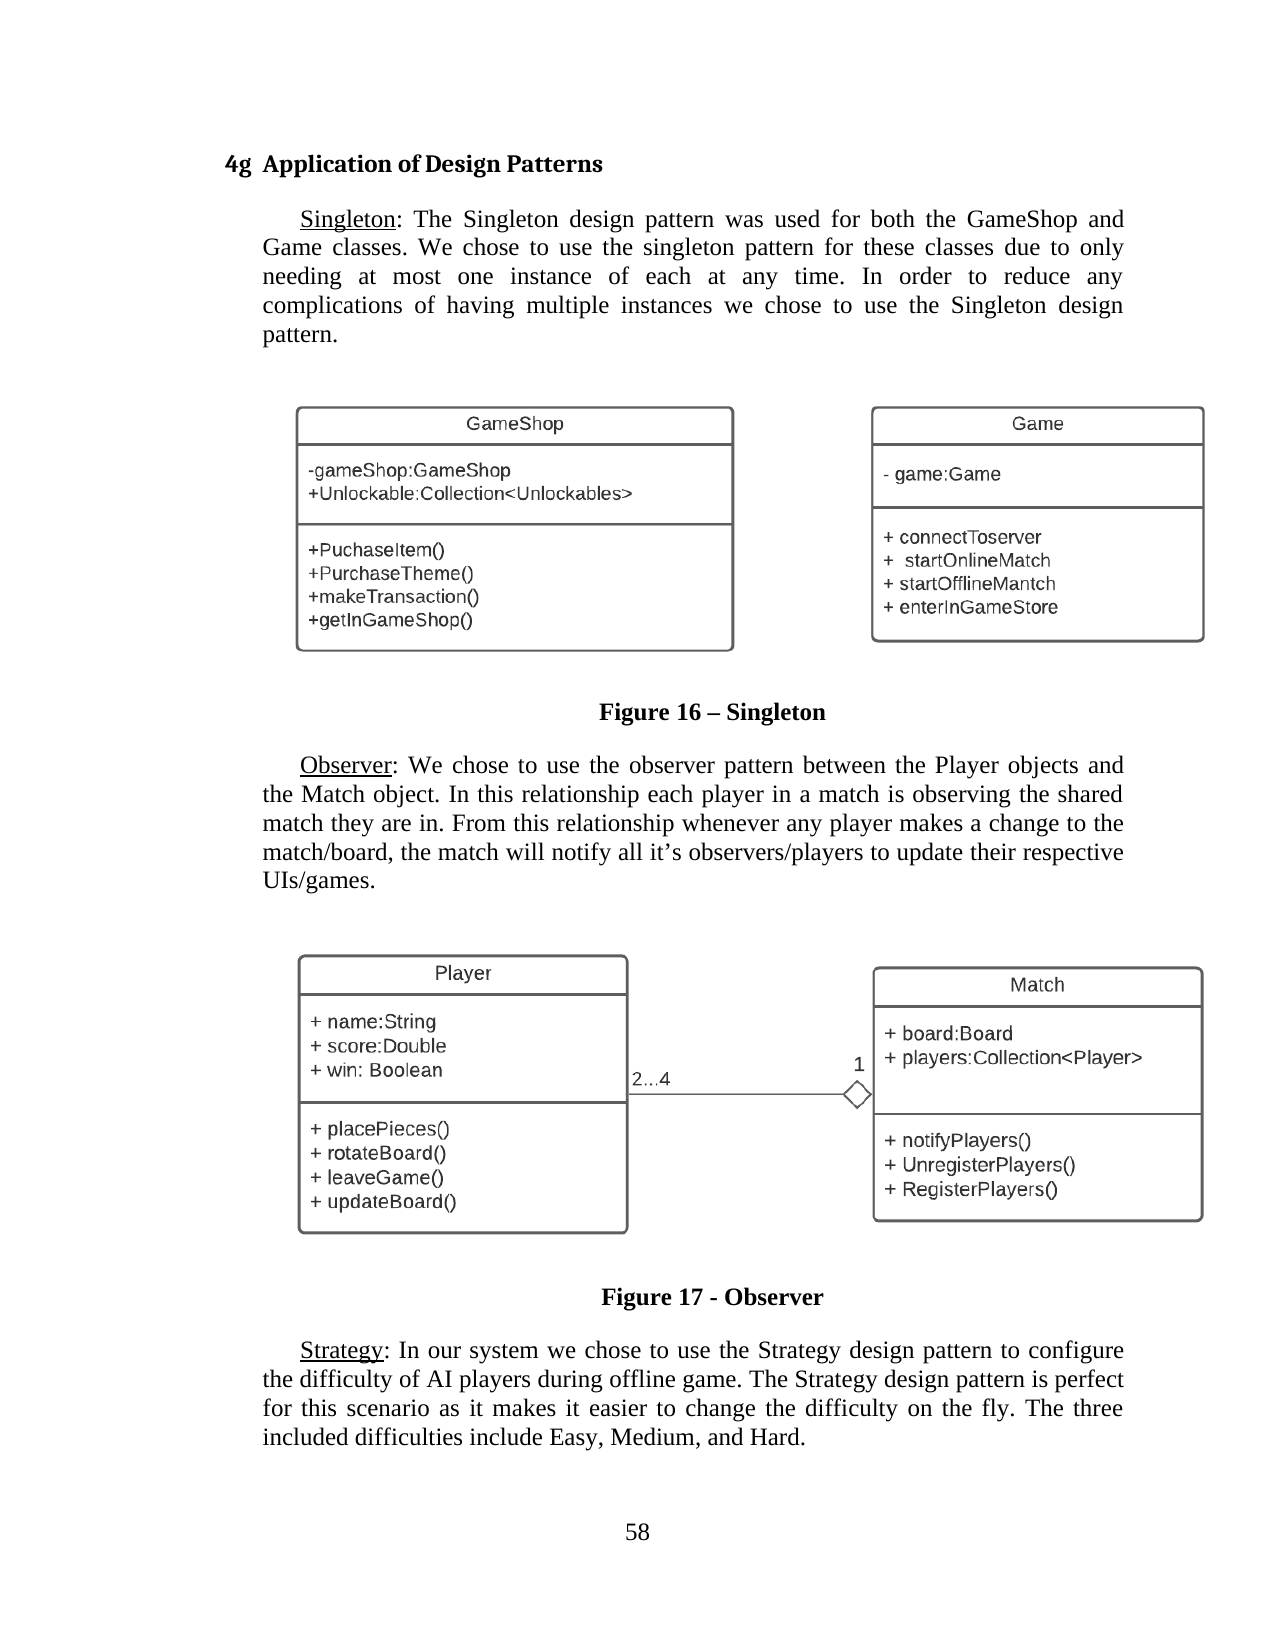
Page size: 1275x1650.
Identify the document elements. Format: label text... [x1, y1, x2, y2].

text Singleton: The Singleton design pattern was used for both the GameShop and Game classes. We chose to use the singleton pattern for these classes due to only needing at most one instance of each at any time. In order to reduce any complications of having multiple instances we chose to use the Singleton design pattern. [262, 204, 1125, 347]
subtitle Application of Design Patterns [225, 150, 1125, 179]
text Strategy: In our system we chose to use the Strategy design pattern to configure the difficulty of AI players during offline game. The Strategy design pattern is perfect for this scenario as it makes it easier to change the difficulty on the fly. The three included difficulties include Easy, Medium, and Hard. [262, 1335, 1125, 1450]
text Observer: We chose to use the observer pattern between the Player objects and the Match object. In this relationship each player in a match is observing the shared match they are in. From this relationship whenever any player makes a change to the match/board, the match will notify all it’s observers/players to update their respective UIs/games. [262, 750, 1125, 894]
picture [262, 919, 1238, 1269]
text Figure 17 - Observer [225, 1282, 1125, 1310]
picture [262, 372, 1238, 685]
text Figure 16 – Singleton [225, 697, 1125, 725]
